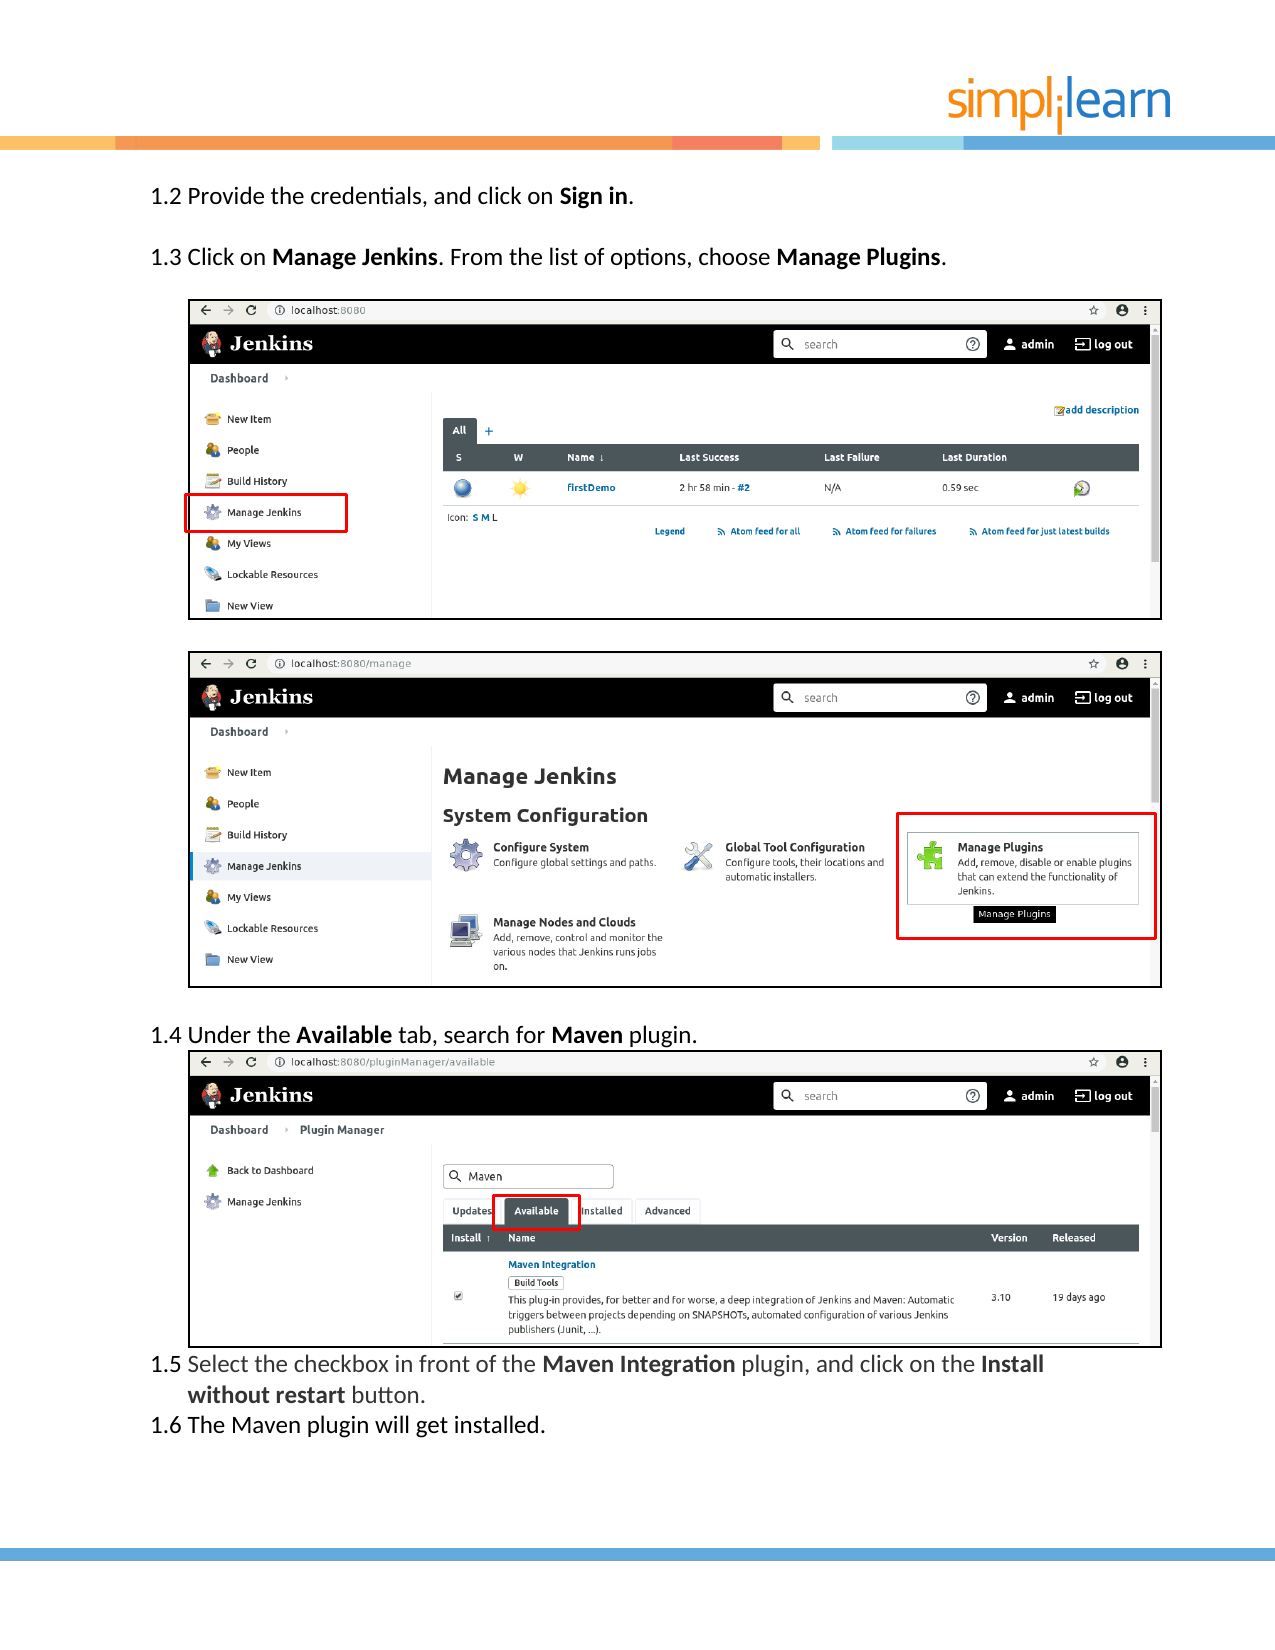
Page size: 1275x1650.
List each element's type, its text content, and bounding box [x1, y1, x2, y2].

picture [0, 1548, 1275, 1562]
picture [190, 301, 1160, 618]
list Select the checkbox in front of the Maven Integration plugin, and click on the Install without restart button. [150, 1348, 1125, 1409]
picture [0, 76, 1275, 150]
picture [190, 496, 345, 530]
picture [190, 1052, 1160, 1346]
picture [190, 653, 1160, 986]
list Provide the credentials, and click on Sign in. [150, 181, 1125, 211]
list Under the Available tab, search for Maven plugin. [150, 1019, 1125, 1049]
list The Maven plugin will get installed. [150, 1409, 1125, 1440]
list Click on Manage Jenkins. From the list of options, choose Manage Plugins. [150, 242, 1125, 298]
